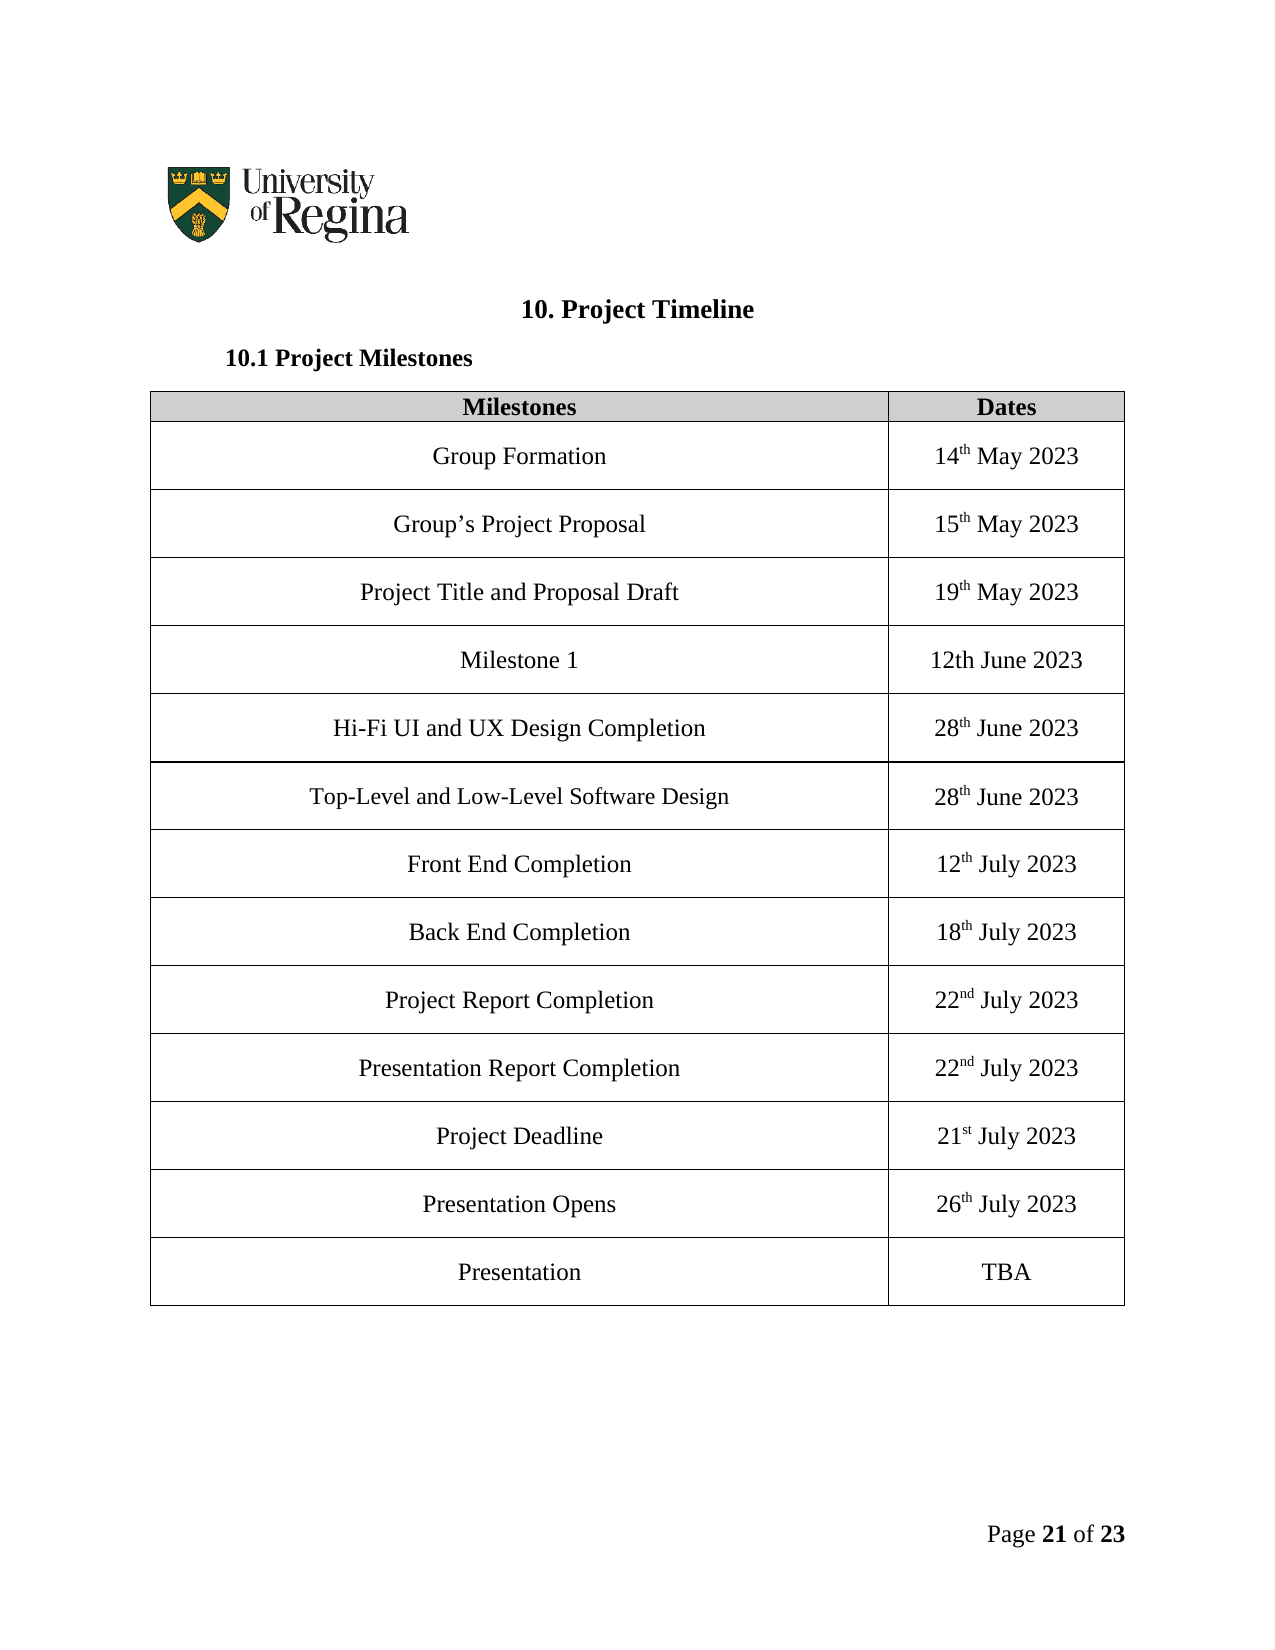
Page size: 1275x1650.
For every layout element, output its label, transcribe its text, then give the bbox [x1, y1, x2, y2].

table_cell Project Title and Proposal Draft [151, 558, 888, 625]
table_cell 19th May 2023 [889, 558, 1124, 625]
picture [158, 158, 416, 247]
table_cell Presentation Report Completion [151, 1034, 888, 1101]
table_cell Front End Completion [151, 830, 888, 897]
table_cell 26th July 2023 [889, 1170, 1124, 1237]
table_cell 21st July 2023 [889, 1102, 1124, 1169]
table_cell Project Deadline [151, 1102, 888, 1169]
table_header Dates [889, 392, 1124, 421]
table_cell Milestone 1 [151, 626, 888, 693]
table_cell 18th July 2023 [889, 898, 1124, 965]
table_cell Project Report Completion [151, 966, 888, 1033]
table_cell Back End Completion [151, 898, 888, 965]
text 10. Project Timeline [150, 293, 1125, 324]
table_cell 28th June 2023 [889, 763, 1124, 828]
table_cell Group’s Project Proposal [151, 490, 888, 557]
table_cell 12th July 2023 [889, 830, 1124, 897]
table_cell 14th May 2023 [889, 422, 1124, 489]
table_cell Presentation [151, 1238, 888, 1305]
table_header Milestones [151, 392, 888, 421]
table_cell 22nd July 2023 [889, 966, 1124, 1033]
table_cell TBA [889, 1238, 1124, 1305]
table_cell Presentation Opens [151, 1170, 888, 1237]
table_cell 12th June 2023 [889, 626, 1124, 693]
text 10.1 Project Milestones [150, 343, 1125, 372]
table_cell 15th May 2023 [889, 490, 1124, 557]
table_cell Top-Level and Low-Level Software Design [151, 763, 888, 828]
table_cell Group Formation [151, 422, 888, 489]
table_cell 22nd July 2023 [889, 1034, 1124, 1101]
table_cell Hi-Fi UI and UX Design Completion [151, 694, 888, 761]
table_cell 28th June 2023 [889, 694, 1124, 761]
